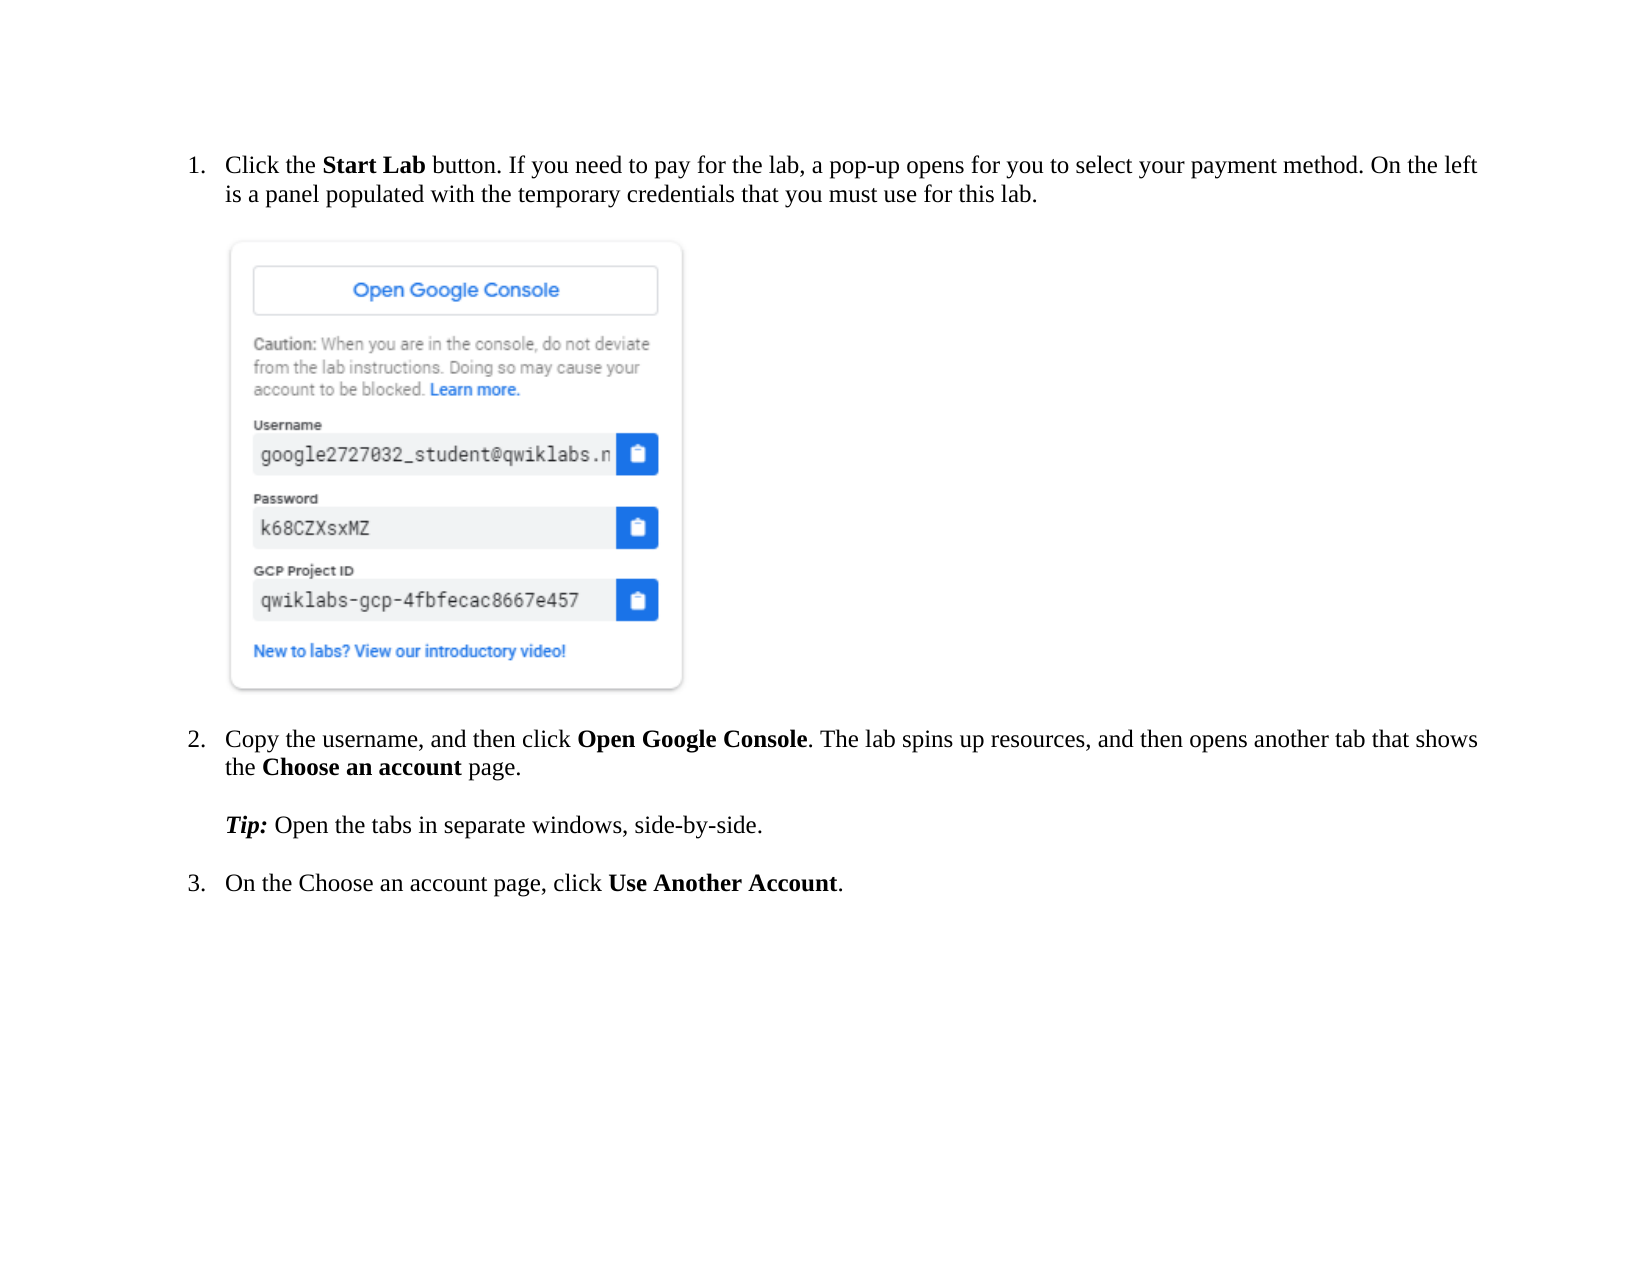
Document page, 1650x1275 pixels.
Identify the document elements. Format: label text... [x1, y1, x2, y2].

text Tip: Open the tabs in separate windows, side-by-side. [225, 810, 1500, 839]
picture [225, 236, 690, 695]
list On the Choose an account page, click Use Another Account. [187, 868, 1500, 897]
list Click the Start Lab button. If you need to pay for the lab, a pop-up opens for you to select your payment method. On the left is a panel populated with the temporary credentials that you must use for this lab. [187, 150, 1500, 207]
list Copy the username, and then click Open Google Console. The lab spins up resources, and then opens another tab that shows the Choose an account page. [187, 724, 1500, 781]
